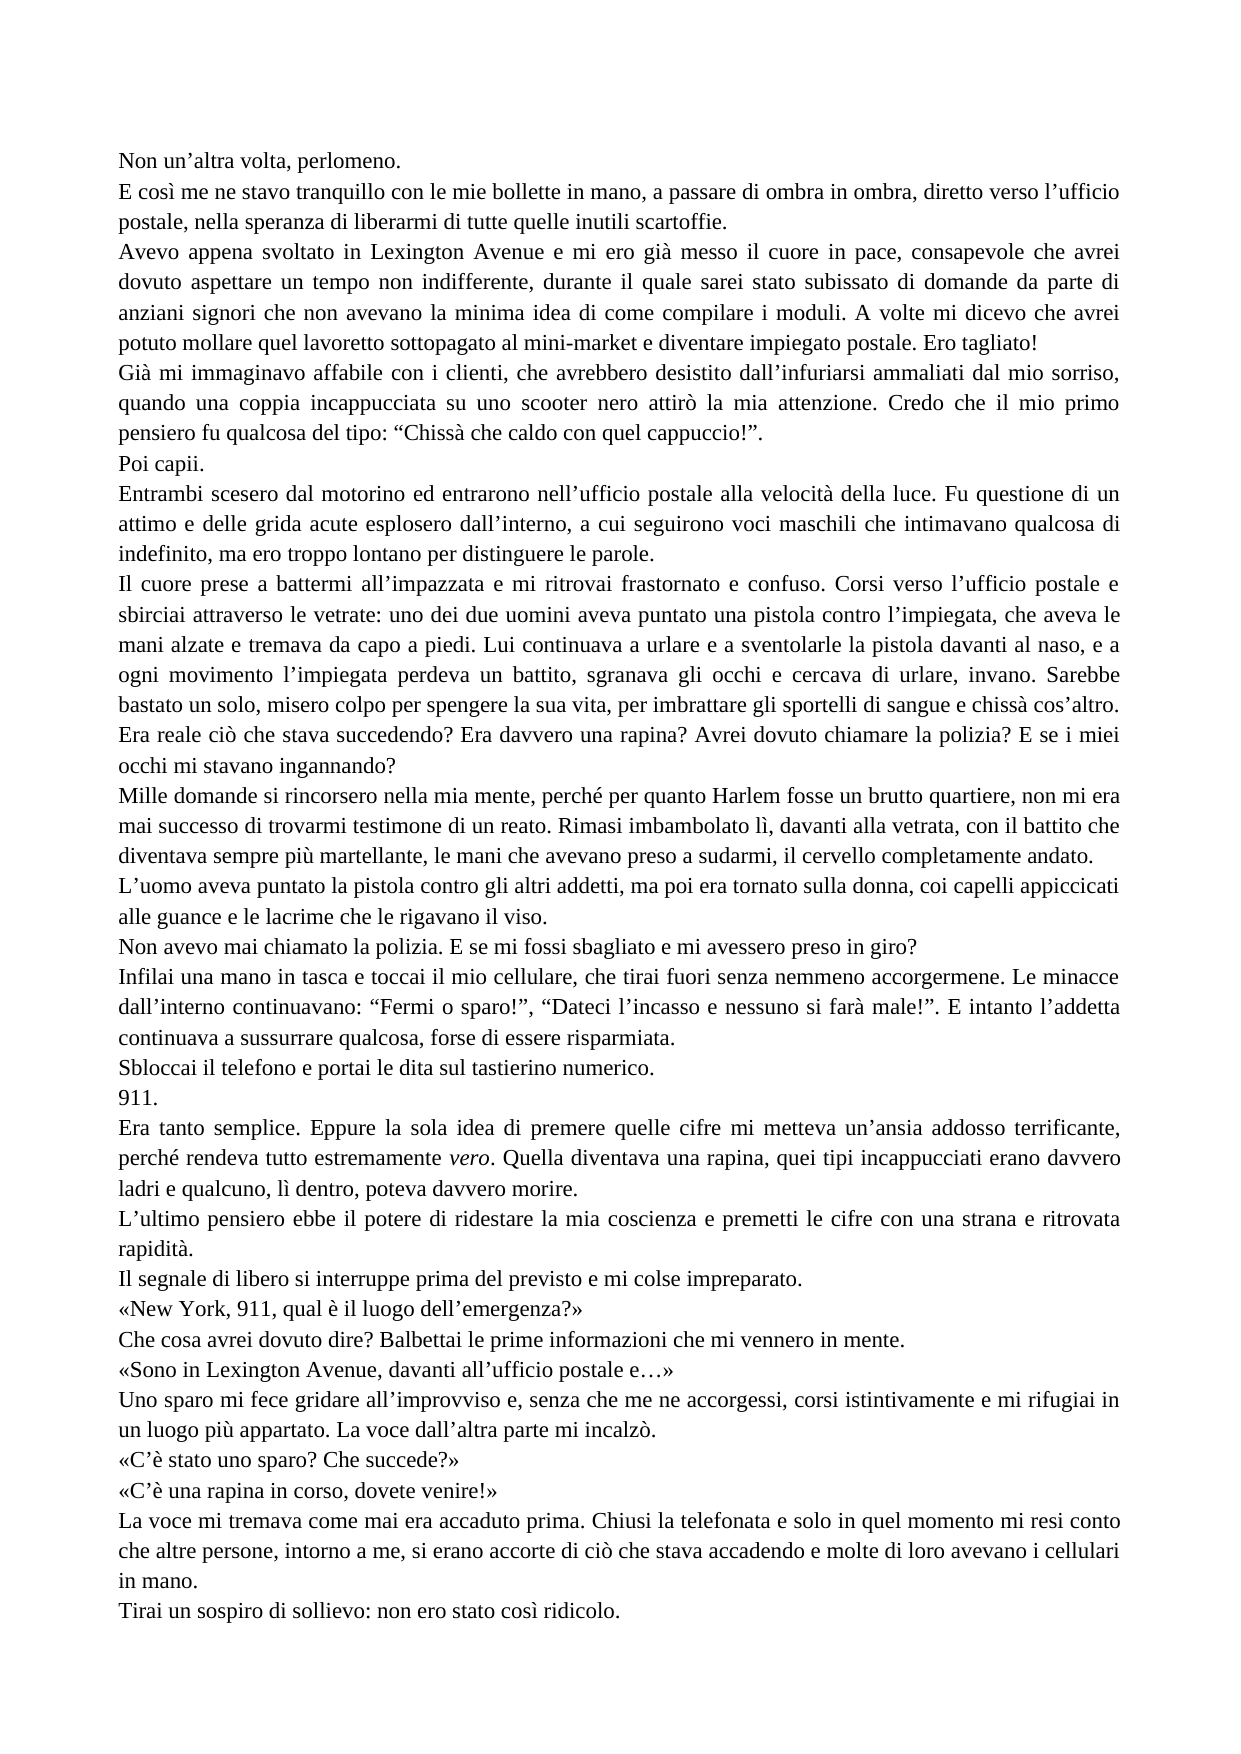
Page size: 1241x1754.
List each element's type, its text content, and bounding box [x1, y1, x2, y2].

text Infilai una mano in tasca e toccai il mio cellulare, che tirai fuori senza nemmeno accorgermene. Le minacce dall’interno continuavano: “Fermi o sparo!”, “Dateci l’incasso e nessuno si farà male!”. E intanto l’addetta continuava a sussurrare qualcosa, forse di essere risparmiata. [118, 963, 1122, 1050]
text Non avevo mai chiamato la polizia. E se mi fossi sbagliato e mi avessero preso in giro? [118, 933, 1122, 959]
text Sbloccai il telefono e portai le dita sul tastierino numerico. [118, 1054, 1122, 1080]
text L’ultimo pensiero ebbe il potere di ridestare la mia coscienza e premetti le cifre con una strana e ritrovata rapidità. [118, 1205, 1122, 1261]
text 911. [118, 1084, 1122, 1110]
text E così me ne stavo tranquillo con le mie bollette in mano, a passare di ombra in ombra, diretto verso l’ufficio postale, nella speranza di liberarmi di tutte quelle inutili scartoffie. [118, 178, 1122, 234]
text «New York, 911, qual è il luogo dell’emergenza?» [118, 1296, 1122, 1322]
text Entrambi scesero dal motorino ed entrarono nell’ufficio postale alla velocità della luce. Fu questione di un attimo e delle grida acute esplosero dall’interno, a cui seguirono voci maschili che intimavano qualcosa di indefinito, ma ero troppo lontano per distinguere le parole. [118, 480, 1122, 567]
text L’uomo aveva puntato la pistola contro gli altri addetti, ma poi era tornato sulla donna, coi capelli appiccicati alle guance e le lacrime che le rigavano il viso. [118, 873, 1122, 929]
text «C’è una rapina in corso, dovete venire!» [118, 1477, 1122, 1503]
text La voce mi tremava come mai era accaduto prima. Chiusi la telefonata e solo in quel momento mi resi conto che altre persone, intorno a me, si erano accorte di ciò che stava accadendo e molte di loro avevano i cellulari in mano. [118, 1507, 1122, 1594]
text Avevo appena svoltato in Lexington Avenue e mi ero già messo il cuore in pace, consapevole che avrei dovuto aspettare un tempo non indifferente, durante il quale sarei stato subissato di domande da parte di anziani signori che non avevano la minima idea di come compilare i moduli. A volte mi dicevo che avrei potuto mollare quel lavoretto sottopagato al mini-market e diventare impiegato postale. Ero tagliato! [118, 238, 1122, 355]
text Non un’altra volta, perlomeno. [118, 148, 1122, 174]
text Che cosa avrei dovuto dire? Balbettai le prime informazioni che mi vennero in mente. [118, 1326, 1122, 1352]
text Il cuore prese a battermi all’impazzata e mi ritrovai frastornato e confuso. Corsi verso l’ufficio postale e sbirciai attraverso le vetrate: uno dei due uomini aveva puntato una pistola contro l’impiegata, che aveva le mani alzate e tremava da capo a piedi. Lui continuava a urlare e a sventolarle la pistola davanti al naso, e a ogni movimento l’impiegata perdeva un battito, sgranava gli occhi e cercava di urlare, invano. Sarebbe bastato un solo, misero colpo per spengere la sua vita, per imbrattare gli sportelli di sangue e chissà cos’altro. [118, 571, 1122, 718]
text Mille domande si rincorsero nella mia mente, perché per quanto Harlem fosse un brutto quartiere, non mi era mai successo di trovarmi testimone di un reato. Rimasi imbambolato lì, davanti alla vetrata, con il battito che diventava sempre più martellante, le mani che avevano preso a sudarmi, il cervello completamente andato. [118, 782, 1122, 869]
text Era tanto semplice. Eppure la sola idea di premere quelle cifre mi metteva un’ansia addosso terrificante, perché rendeva tutto estremamente vero. Quella diventava una rapina, quei tipi incappucciati erano davvero ladri e qualcuno, lì dentro, poteva davvero morire. [118, 1114, 1122, 1201]
text Già mi immaginavo affabile con i clienti, che avrebbero desistito dall’infuriarsi ammaliati dal mio sorriso, quando una coppia incappucciata su uno scooter nero attirò la mia attenzione. Credo che il mio primo pensiero fu qualcosa del tipo: “Chissà che caldo con quel cappuccio!”. [118, 359, 1122, 446]
text Il segnale di libero si interruppe prima del previsto e mi colse impreparato. [118, 1265, 1122, 1292]
text Poi capii. [118, 450, 1122, 476]
text Era reale ciò che stava succedendo? Era davvero una rapina? Avrei dovuto chiamare la polizia? E se i miei occhi mi stavano ingannando? [118, 722, 1122, 778]
text Uno sparo mi fece gridare all’improvviso e, senza che me ne accorgessi, corsi istintivamente e mi rifugiai in un luogo più appartato. La voce dall’altra parte mi incalzò. [118, 1386, 1122, 1443]
text «C’è stato uno sparo? Che succede?» [118, 1447, 1122, 1473]
text «Sono in Lexington Avenue, davanti all’ufficio postale e…» [118, 1356, 1122, 1382]
text Tirai un sospiro di sollievo: non ero stato così ridicolo. [118, 1598, 1122, 1624]
